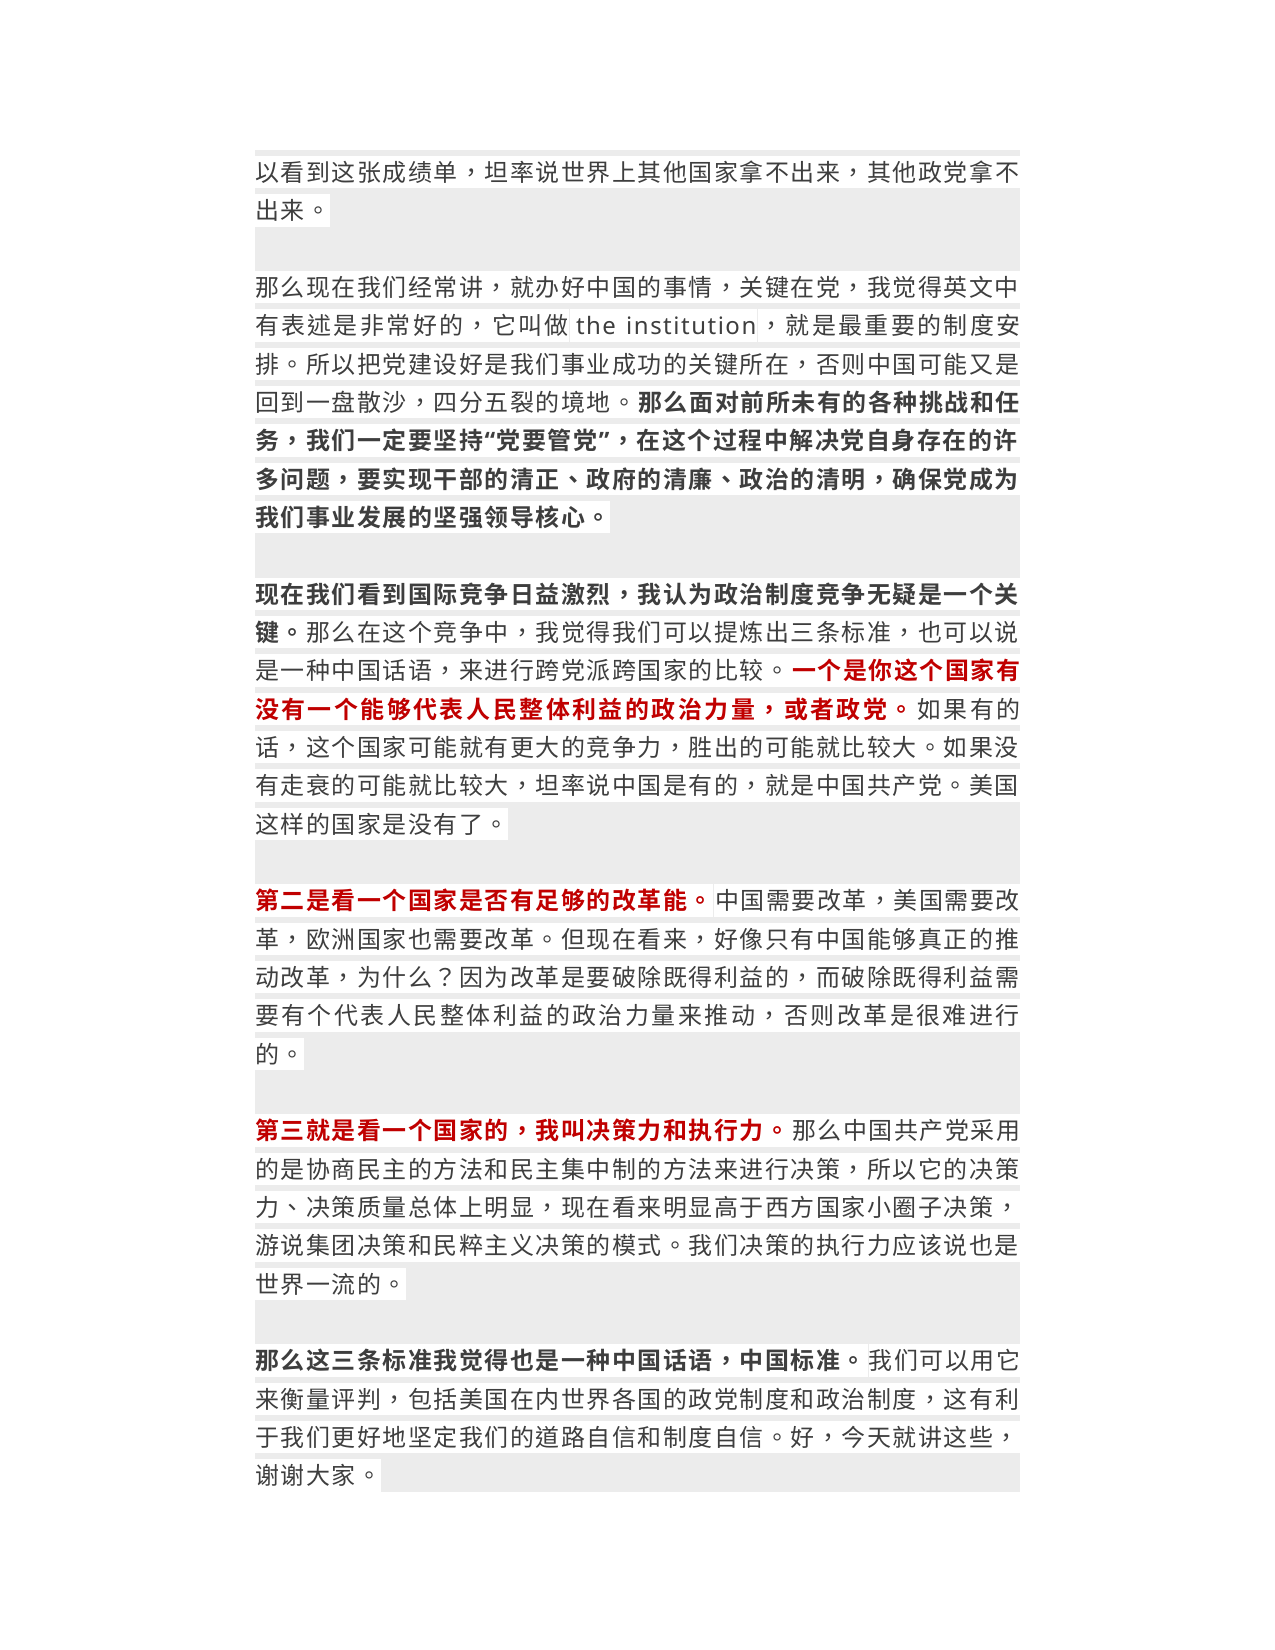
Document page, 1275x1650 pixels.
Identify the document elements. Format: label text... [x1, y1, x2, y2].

text 那么这三条标准我觉得也是一种中国话语，中国标准。我们可以用它来衡量评判，包括美国在内世界各国的政党制度和政治制度，这有利于我们更好地坚定我们的道路自信和制度自信。好，今天就讲这些，谢谢大家。 [255, 1453, 1020, 1492]
text 那么现在我们经常讲，就办好中国的事情，关键在党，我觉得英文中有表述是非常好的，它叫做the institution，就是最重要的制度安排。所以把党建设好是我们事业成功的关键所在，否则中国可能又是回到一盘散沙，四分五裂的境地。那么面对前所未有的各种挑战和任务，我们一定要坚持“党要管党”，在这个过程中解决党自身存在的许多问题，要实现干部的清正、政府的清廉、政治的清明，确保党成为我们事业发展的坚强领导核心。 [255, 495, 1020, 533]
text 第二是看一个国家是否有足够的改革能。中国需要改革，美国需要改革，欧洲国家也需要改革。但现在看来，好像只有中国能够真正的推动改革，为什么？因为改革是要破除既得利益的，而破除既得利益需要有个代表人民整体利益的政治力量来推动，否则改革是很难进行的。 [255, 878, 1020, 923]
text 第三就是看一个国家的，我叫决策力和执行力。那么中国共产党采用的是协商民主的方法和民主集中制的方法来进行决策，所以它的决策力、决策质量总体上明显，现在看来明显高于西方国家小圈子决策，游说集团决策和民粹主义决策的模式。我们决策的执行力应该说也是世界一流的。 [255, 1262, 1020, 1300]
text 现在我们看到国际竞争日益激烈，我认为政治制度竞争无疑是一个关键。那么在这个竞争中，我觉得我们可以提炼出三条标准，也可以说是一种中国话语，来进行跨党派跨国家的比较。一个是你这个国家有没有一个能够代表人民整体利益的政治力量，或者政党。如果有的话，这个国家可能就有更大的竞争力，胜出的可能就比较大。如果没有走衰的可能就比较大，坦率说中国是有的，就是中国共产党。美国这样的国家是没有了。 [255, 802, 1020, 840]
text 那么现在我们经常讲，就办好中国的事情，关键在党，我觉得英文中有表述是非常好的，它叫做the institution，就是最重要的制度安排。所以把党建设好是我们事业成功的关键所在，否则中国可能又是回到一盘散沙，四分五裂的境地。那么面对前所未有的各种挑战和任务，我们一定要坚持“党要管党”，在这个过程中解决党自身存在的许多问题，要实现干部的清正、政府的清廉、政治的清明，确保党成为我们事业发展的坚强领导核心。 [255, 303, 1020, 348]
text 第二是看一个国家是否有足够的改革能。中国需要改革，美国需要改革，欧洲国家也需要改革。但现在看来，好像只有中国能够真正的推动改革，为什么？因为改革是要破除既得利益的，而破除既得利益需要有个代表人民整体利益的政治力量来推动，否则改革是很难进行的。 [255, 1032, 1020, 1070]
text 那么这三条标准我觉得也是一种中国话语，中国标准。我们可以用它来衡量评判，包括美国在内世界各国的政党制度和政治制度，这有利于我们更好地坚定我们的道路自信和制度自信。好，今天就讲这些，谢谢大家。 [255, 1338, 1020, 1383]
